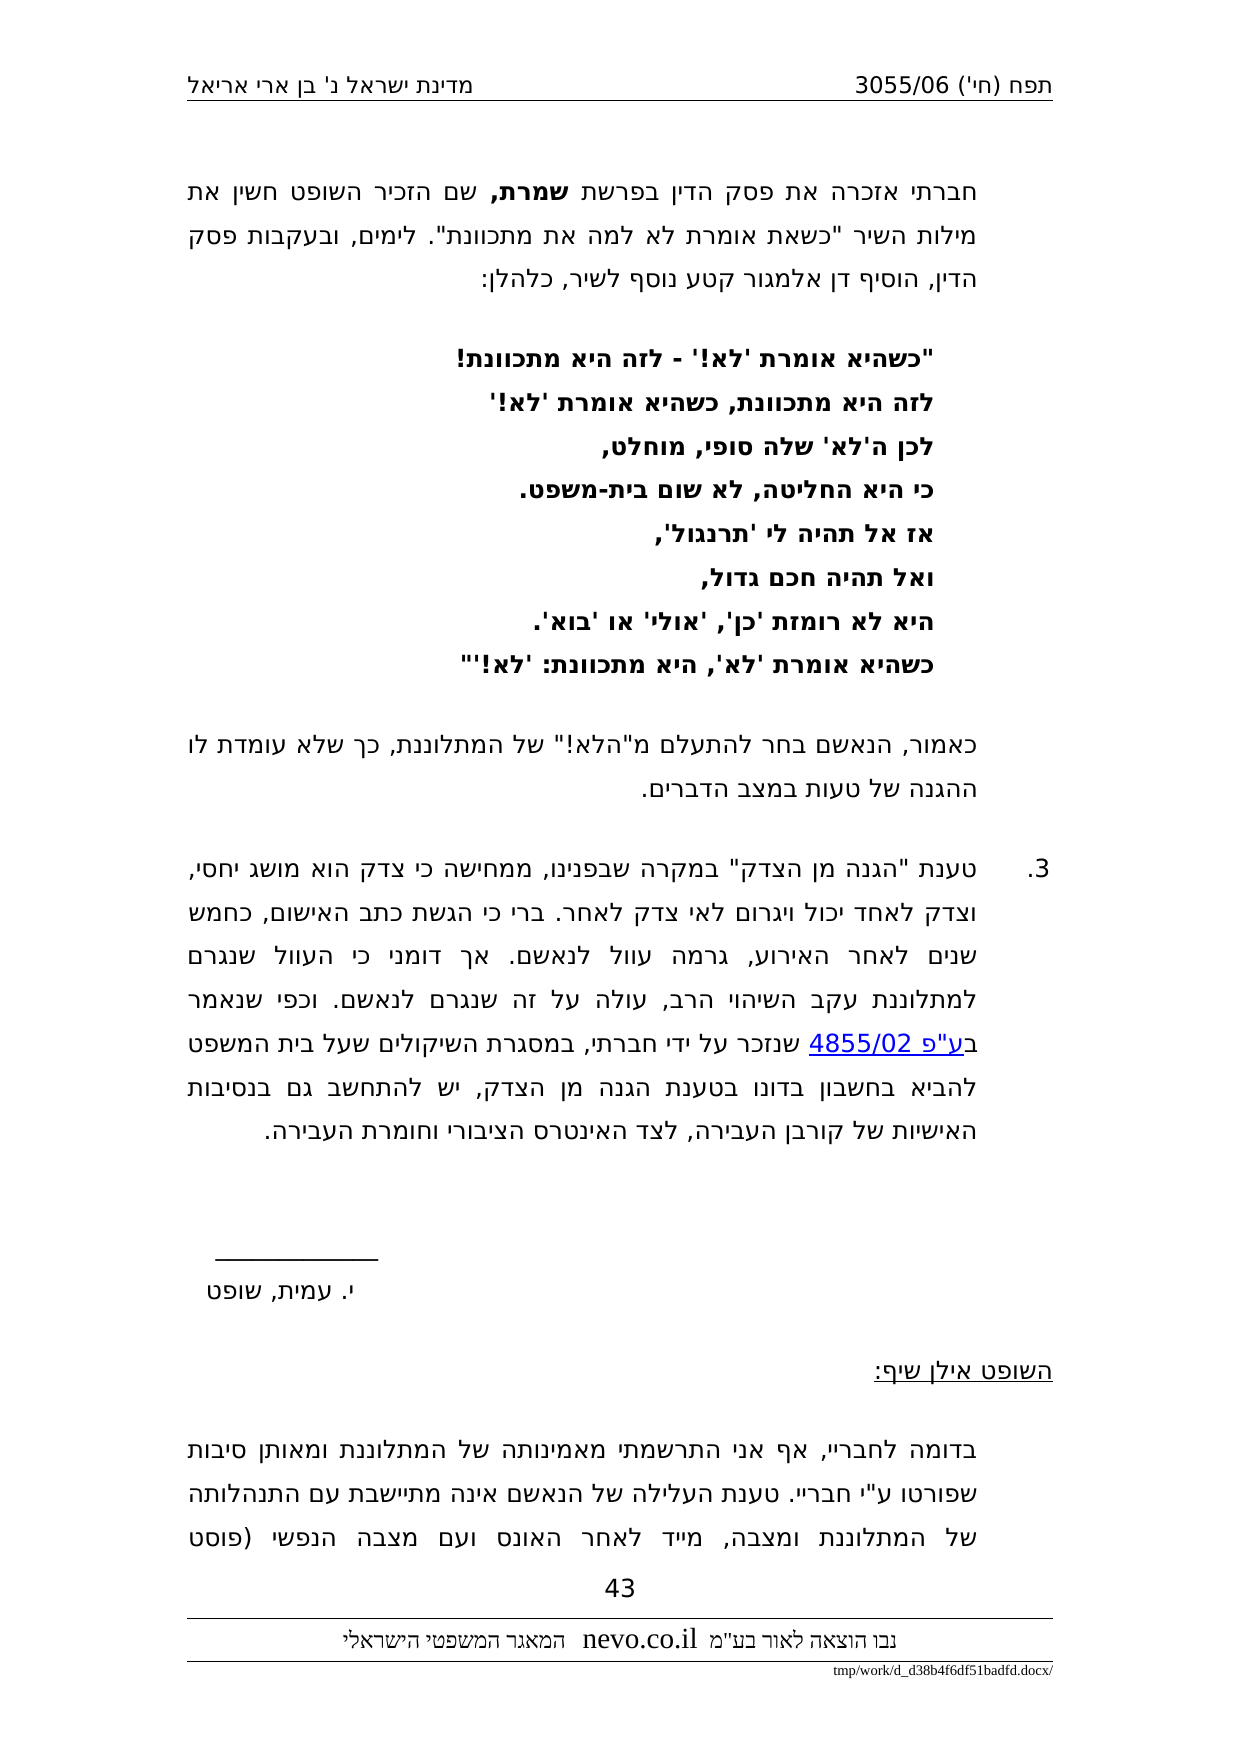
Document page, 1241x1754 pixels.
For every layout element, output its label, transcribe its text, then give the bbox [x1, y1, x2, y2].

text "כשהיא אומרת 'לא!' - לזה היא מתכוונת! [305, 344, 935, 374]
text 3. טענת "הגנה מן הצדק" במקרה שבפנינו, ממחישה כי צדק הוא מושג יחסי, וצדק לאחד יכול ויגרום לאי צדק לאחר. ברי כי הגשת כתב האישום, כחמש שנים לאחר האירוע, גרמה עוול לנאשם. אך דומני כי העוול שנגרם למתלוננת עקב השיהוי הרב, עולה על זה שנגרם לנאשם. וכפי שנאמר בע"פ 4855/02 שנזכר על ידי חברתי, במסגרת השיקולים שעל בית המשפט להביא בחשבון בדונו בטענת הגנה מן הצדק, יש להתחשב גם בנסיבות האישיות של קורבן העבירה, לצד האינטרס הציבורי וחומרת העבירה. [187, 854, 1050, 1146]
text לזה היא מתכוונת, כשהיא אומרת 'לא!' [305, 388, 935, 417]
text היא לא רומזת 'כן', 'אולי' או 'בוא'. [305, 607, 935, 636]
text חברתי אזכרה את פסק הדין בפרשת שמרת, שם הזכיר השופט חשין את מילות השיר "כשאת אומרת לא למה את מתכוונת". לימים, ובעקבות פסק הדין, הוסיף דן אלמגור קטע נוסף לשיר, כלהלן: [187, 177, 978, 294]
text כי היא החליטה, לא שום בית-משפט. [305, 476, 935, 505]
text כשהיא אומרת 'לא', היא מתכוונת: 'לא!'" [305, 651, 935, 680]
text _____________ י. עמית, שופט [187, 1232, 1053, 1305]
text כאמור, הנאשם בחר להתעלם מ"הלא!" של המתלוננת, כך שלא עומדת לו ההגנה של טעות במצב הדברים. [187, 731, 978, 803]
text השופט אילן שיף: [187, 1356, 1053, 1385]
text אז אל תהיה לי 'תרנגול', [305, 519, 935, 549]
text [187, 1436, 1053, 1552]
text ואל תהיה חכם גדול, [305, 563, 935, 592]
text לכן ה'לא' שלה סופי, מוחלט, [305, 432, 935, 461]
